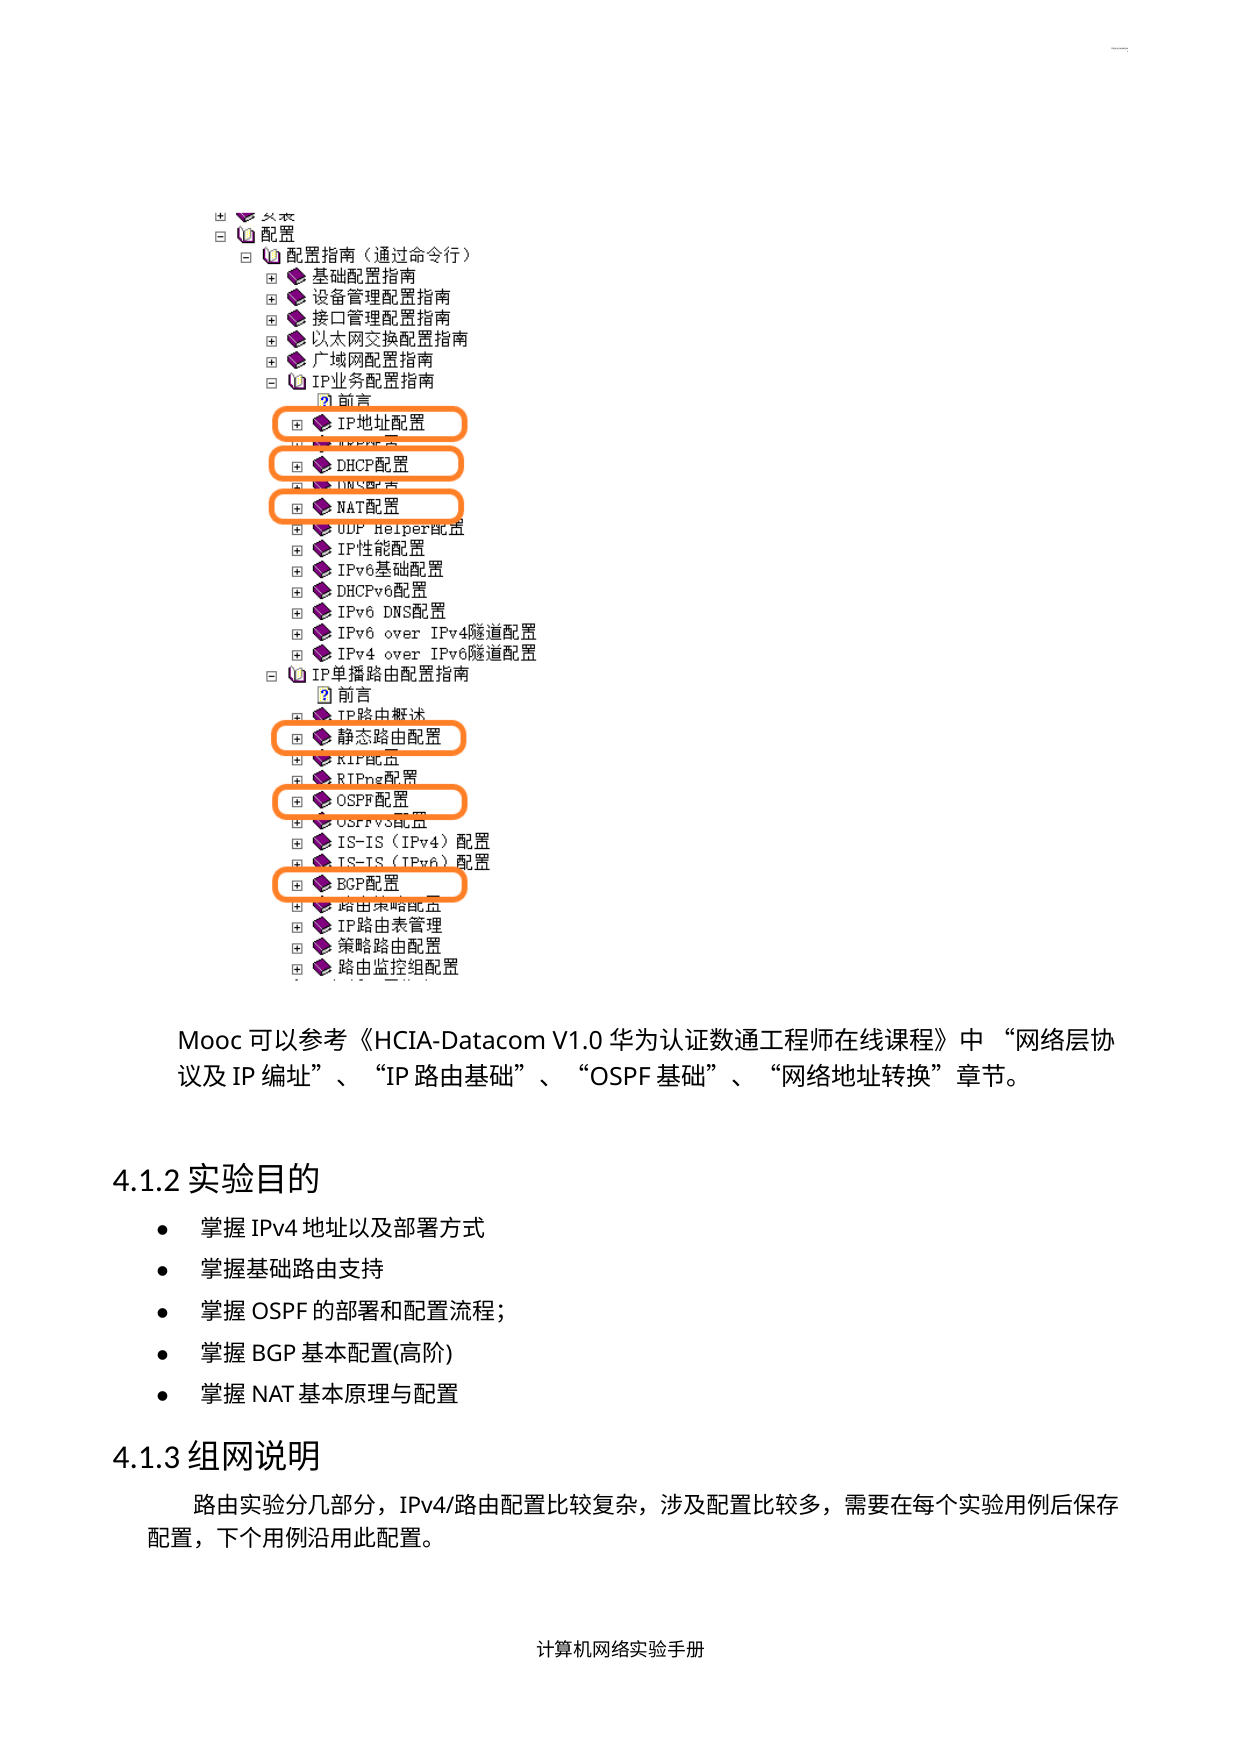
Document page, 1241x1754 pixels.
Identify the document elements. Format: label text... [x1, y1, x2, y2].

text 路由实验分几部分，IPv4/路由配置比较复杂，涉及配置比较多，需要在每个实验用例后保存配置，下个用例沿用此配置。 [147, 1487, 1128, 1553]
picture [156, 150, 549, 1012]
text 掌握NAT基本原理与配置 [156, 1376, 1128, 1409]
text Mooc 可以参考《HCIA-Datacom V1.0 华为认证数通工程师在线课程》中 “网络层协议及IP编址”、“IP路由基础”、“OSPF基础”、“网络地址转换”章节。 [373, 1020, 656, 1059]
text 掌握IPv4地址以及部署方式 [156, 1209, 1128, 1243]
subtitle 实验目的 [112, 1153, 1128, 1201]
subtitle 组网说明 [112, 1430, 1128, 1478]
text 掌握基础路由支持 [156, 1251, 1128, 1284]
text 掌握BGP基本配置(高阶) [156, 1334, 1128, 1368]
text 掌握OSPF的部署和配置流程； [156, 1293, 1128, 1326]
